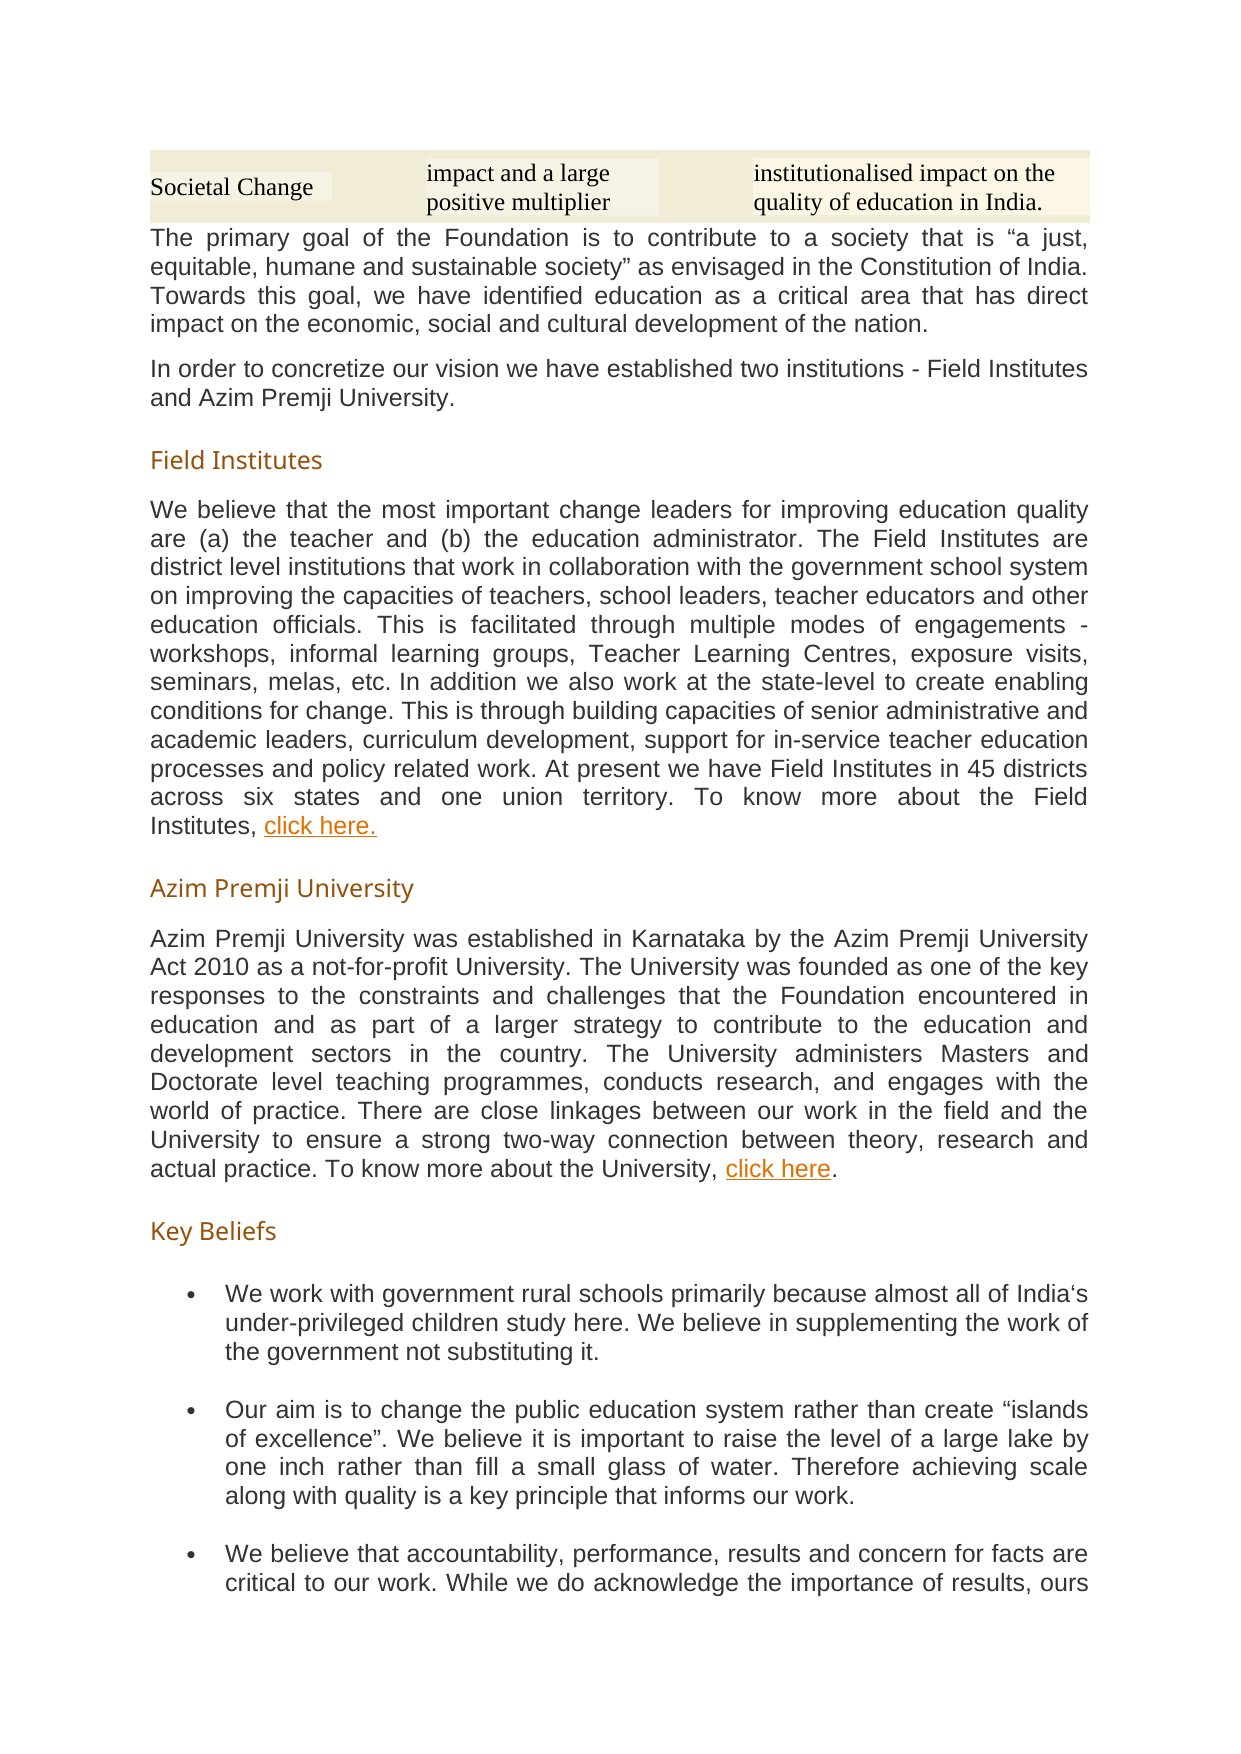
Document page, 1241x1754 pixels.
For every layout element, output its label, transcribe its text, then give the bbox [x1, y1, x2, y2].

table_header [753, 150, 1090, 158]
list We work with government rural schools primarily because almost all of India‘s under-privileged children study here. We believe in supplementing the work of the government not substituting it. [187, 1279, 1090, 1366]
text The primary goal of the Foundation is to contribute to a society that is “a just, equitable, humane and sustainable society” as envisaged in the Constitution of India. Towards this goal, we have identified education as a critical area that has direct impact on the economic, social and cultural development of the nation. [150, 223, 1090, 338]
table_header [426, 150, 753, 223]
subtitle Key Beliefs [150, 1213, 1090, 1248]
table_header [150, 150, 426, 223]
subtitle Field Institutes [150, 442, 1090, 477]
subtitle Azim Premji University [150, 871, 1090, 905]
list Our aim is to change the public education system rather than create “islands of excellence”. We believe it is important to raise the level of a large lake by one inch rather than fill a small glass of water. Therefore achieving scale along with quality is a key principle that informs our work. [187, 1395, 1090, 1510]
text Azim Premji University was established in Karnataka by the Azim Premji University Act 2010 as a not-for-profit University. The University was founded as one of the key responses to the constraints and challenges that the Foundation encountered in education and as part of a larger strategy to contribute to the education and development sectors in the country. The University administers Masters and Doctorate level teaching programmes, conducts research, and engages with the world of practice. There are close linkages between our work in the field and the University to ensure a strong two-way connection between theory, research and actual practice. To know more about the University, click here. [150, 923, 1090, 1182]
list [187, 1539, 1090, 1597]
text In order to concretize our vision we have established two institutions - Field Institutes and Azim Premji University. [150, 354, 1090, 411]
text We believe that the most important change leaders for improving education quality are (a) the teacher and (b) the education administrator. The Field Institutes are district level institutions that work in collaboration with the government school system on improving the capacities of teachers, school leaders, teacher educators and other education officials. This is facilitated through multiple modes of engagements - workshops, informal learning groups, Teacher Learning Centres, exposure visits, seminars, melas, etc. In addition we also work at the state-level to create enabling conditions for change. This is through building capacities of senior administrative and academic leaders, curriculum development, support for in-service teacher education processes and policy related work. At present we have Field Institutes in 45 districts across six states and one union territory. To know more about the Field Institutes, click here. [150, 495, 1090, 840]
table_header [753, 215, 1090, 223]
